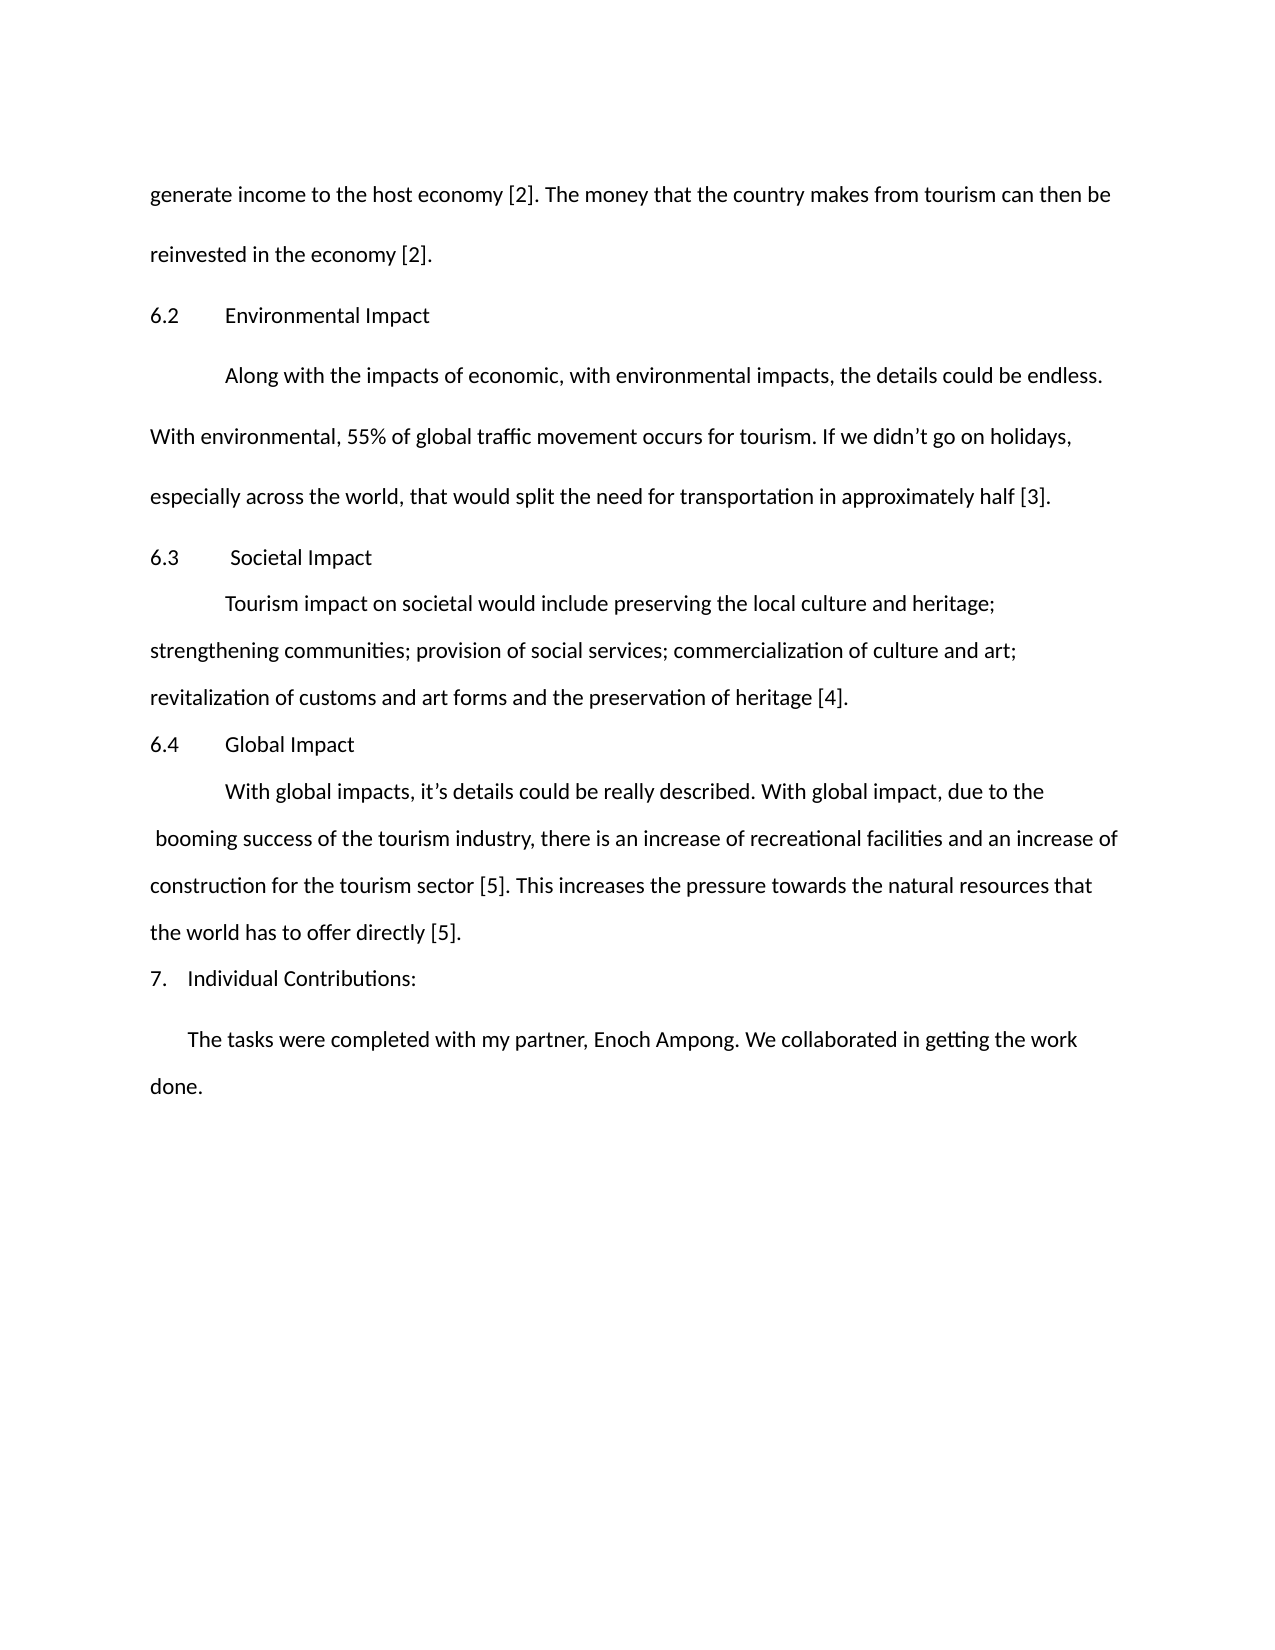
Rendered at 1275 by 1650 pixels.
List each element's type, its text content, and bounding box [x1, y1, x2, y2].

list With environmental, 55% of global traffic movement occurs for tourism. If we didn’t go on holidays, [150, 422, 1125, 450]
text With global impacts, it’s details could be really described. With global impact, due to the [150, 777, 1125, 805]
list Along with the impacts of economic, with environmental impacts, the details could be endless. [150, 361, 1125, 389]
list The tasks were completed with my partner, Enoch Ampong. We collaborated in getting the work [187, 1025, 1125, 1053]
text the world has to offer directly [5]. [150, 918, 1125, 946]
text 6.4 Global Impact [150, 730, 1125, 758]
list 6.2 Environmental Impact [150, 301, 1125, 329]
text Tourism impact on societal would include preserving the local culture and heritage; [150, 589, 1125, 618]
text revitalization of customs and art forms and the preservation of heritage [4]. [150, 683, 1125, 711]
list especially across the world, that would split the need for transportation in approximately half [3]. [150, 482, 1125, 510]
list generate income to the host economy [2]. The money that the country makes from tourism can then be [150, 180, 1125, 208]
text construction for the tourism sector [5]. This increases the pressure towards the natural resources that [150, 871, 1125, 899]
list 6.3 Societal Impact [150, 543, 1125, 571]
text booming success of the tourism industry, there is an increase of recreational facilities and an increase of [150, 824, 1125, 852]
text strengthening communities; provision of social services; commercialization of culture and art; [150, 636, 1125, 664]
list Individual Contributions: [150, 964, 1125, 993]
text done. [150, 1072, 1125, 1100]
list reinvested in the economy [2]. [150, 241, 1125, 269]
